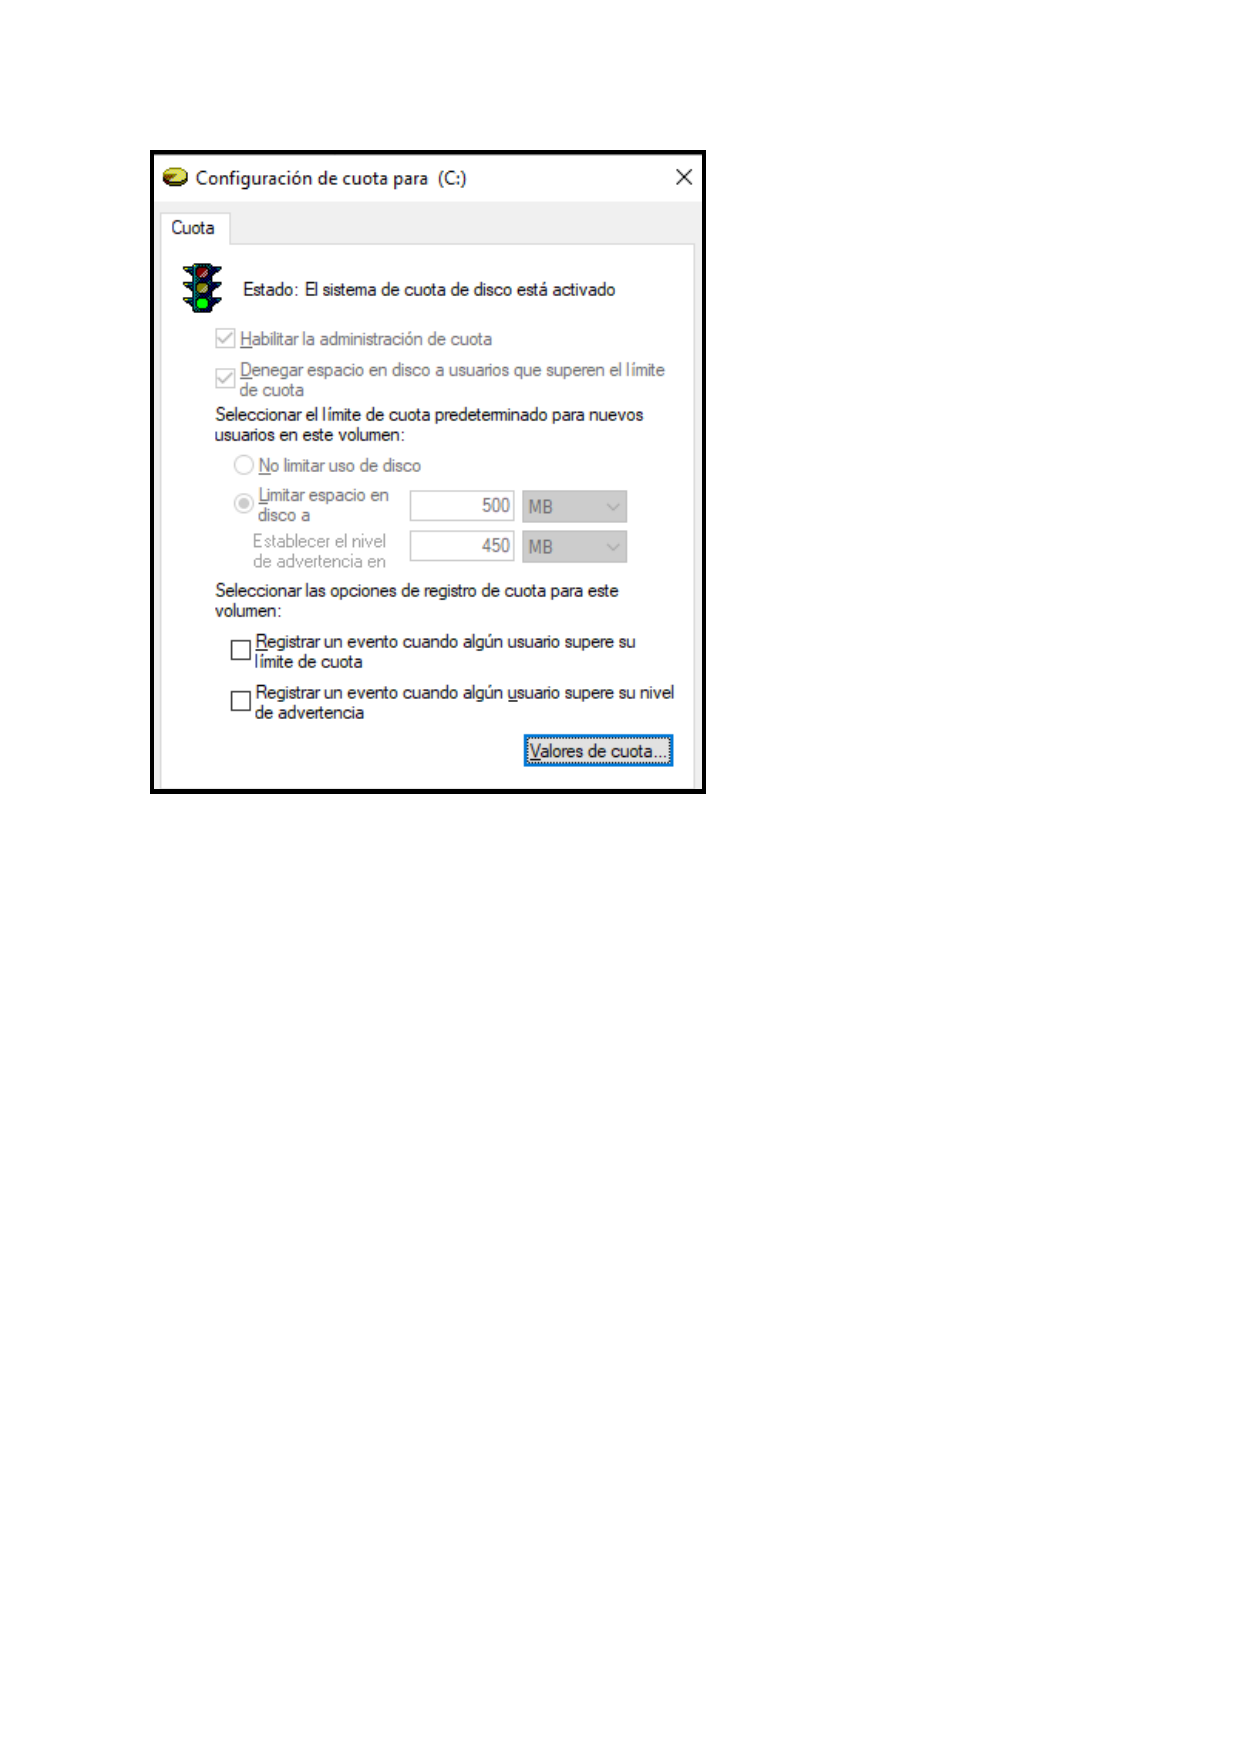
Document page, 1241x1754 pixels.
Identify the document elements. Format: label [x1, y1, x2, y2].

picture [154, 154, 702, 789]
